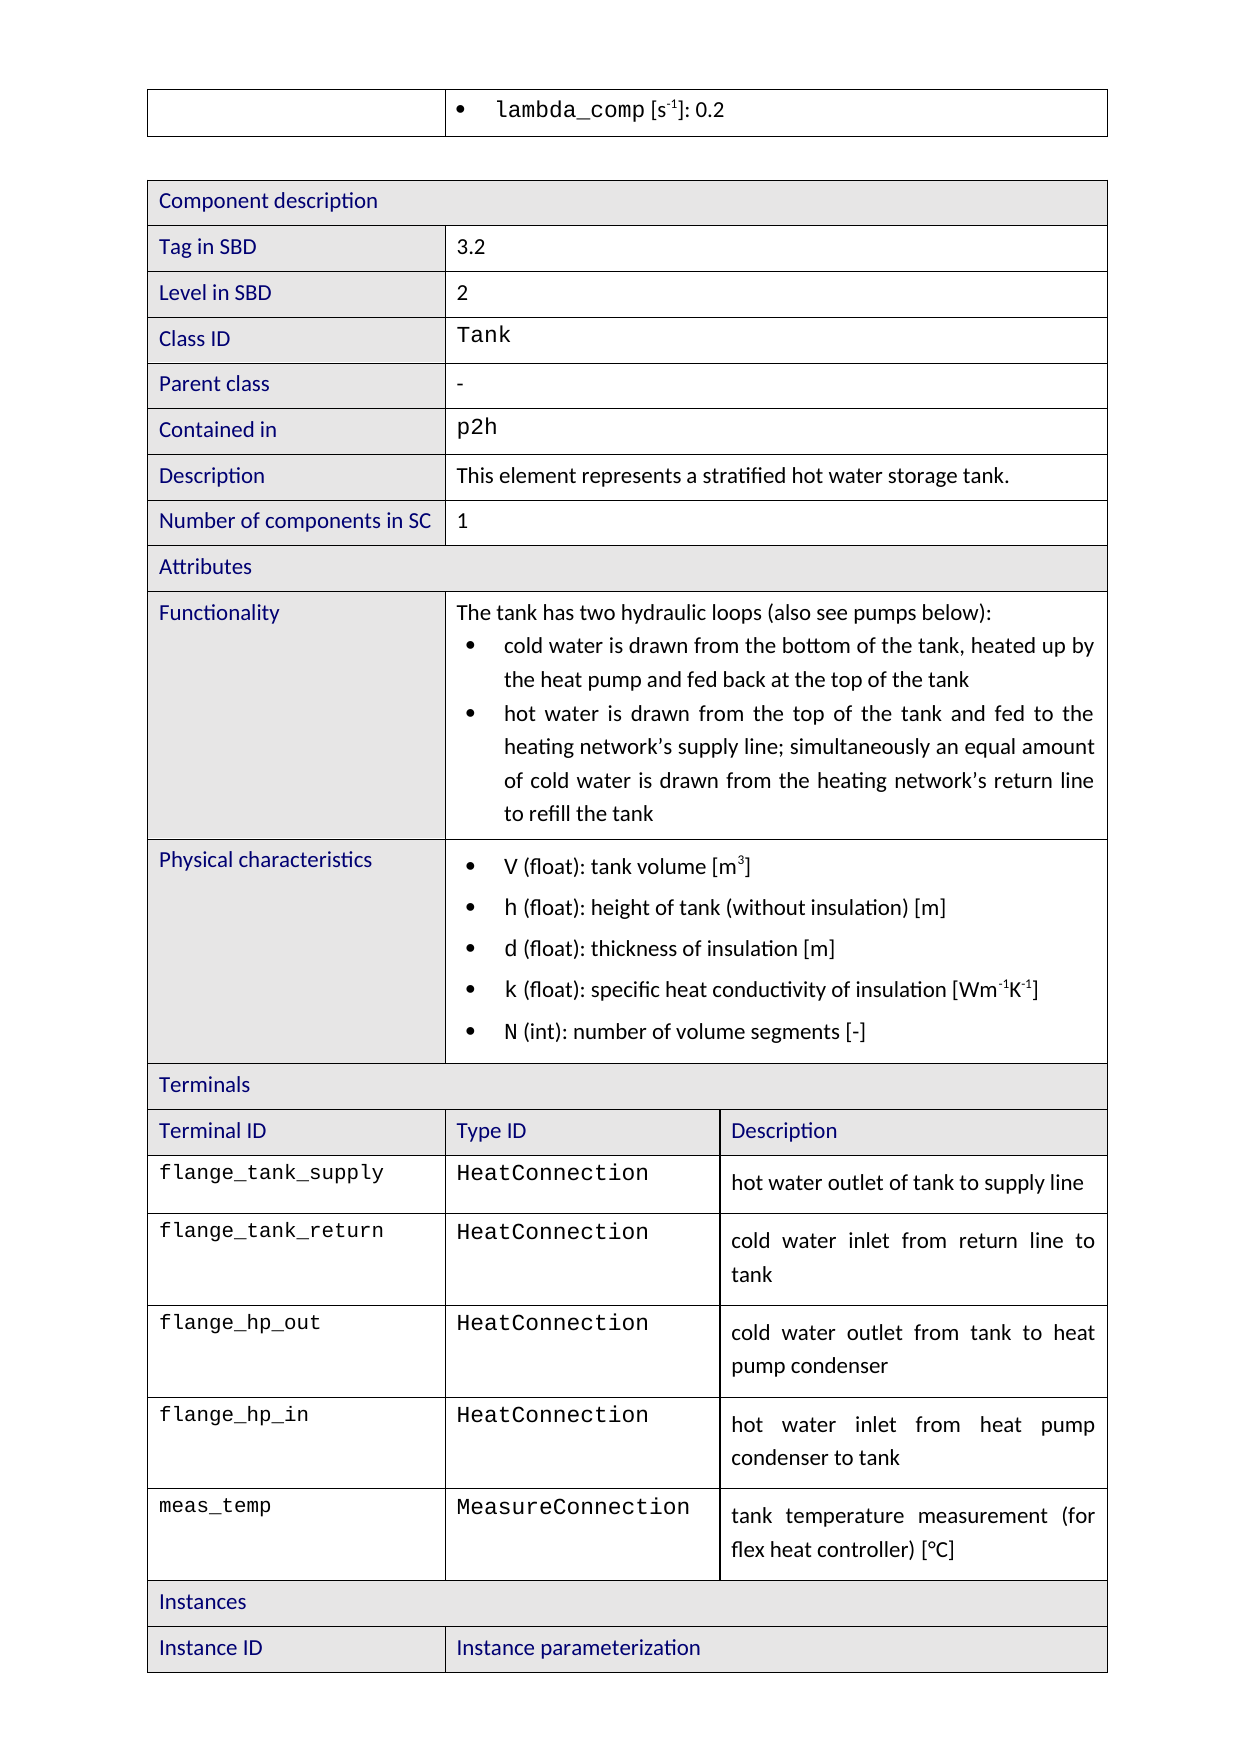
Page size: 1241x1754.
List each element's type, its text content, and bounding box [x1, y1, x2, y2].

table_cell hp [148, 90, 445, 136]
table_cell Tank [446, 318, 1107, 362]
table_cell 2 [446, 272, 1107, 317]
table_cell Description [721, 1110, 1107, 1155]
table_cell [446, 90, 1107, 136]
table_cell HeatConnection [446, 1214, 719, 1305]
table_cell Instance parameterization [446, 1627, 1107, 1672]
table_cell p2h [446, 409, 1107, 454]
table_cell HeatConnection [446, 1398, 719, 1488]
table_cell 1 [446, 501, 1107, 545]
table_cell Class ID [148, 318, 445, 362]
table_cell Physical characteristics [148, 840, 445, 1063]
table_cell cold water outlet from tank to heat pump condenser [721, 1306, 1107, 1397]
table_cell HeatConnection [446, 1156, 719, 1213]
table_cell tank temperature measurement (for flex heat controller) [°C] [721, 1489, 1107, 1580]
table_header Component description [148, 181, 1107, 225]
table_cell - [446, 364, 1107, 408]
table_cell Number of components in SC [148, 501, 445, 545]
table_cell Attributes [148, 546, 1107, 591]
table_cell Contained in [148, 409, 445, 454]
table_cell 3.2 [446, 226, 1107, 271]
table_cell Description [148, 455, 445, 500]
table_cell HeatConnection [446, 1306, 719, 1397]
table_cell Terminal ID [148, 1110, 445, 1155]
table_cell Level in SBD [148, 272, 445, 317]
table_cell Instance ID [148, 1627, 445, 1672]
table_cell flange_tank_supply [148, 1156, 445, 1213]
table_cell This element represents a stratified hot water storage tank. [446, 455, 1107, 500]
table_cell flange_hp_out [148, 1306, 445, 1397]
table_cell MeasureConnection [446, 1489, 719, 1580]
table_cell Terminals [148, 1064, 1107, 1109]
table_cell Instances [148, 1581, 1107, 1626]
table_cell meas_temp [148, 1489, 445, 1580]
table_cell hot water outlet of tank to supply line [721, 1156, 1107, 1213]
table_cell The tank has two hydraulic loops (also see pumps below): cold water is drawn from the bottom of the tank, heated up by the heat pump and fed back at the top of the tank hot water is drawn from the top of the tank and fed to the heating network’s supply line; simultaneously an equal amount of cold water is drawn from the heating network’s return line to refill the tank [446, 592, 1107, 838]
table_cell Functionality [148, 592, 445, 838]
table_cell Type ID [446, 1110, 719, 1155]
table_cell flange_tank_return [148, 1214, 445, 1305]
table_cell V (float): tank volume [m3] h (float): height of tank (without insulation) [m] d (float): thickness of insulation [m] k (float): specific heat conductivity of insulation [Wm-1K-1] N (int): number of volume segments [-] [446, 840, 1107, 1063]
table_cell Parent class [148, 364, 445, 408]
table_cell flange_hp_in [148, 1398, 445, 1488]
table_cell cold water inlet from return line to tank [721, 1214, 1107, 1305]
table_cell Tag in SBD [148, 226, 445, 271]
table_cell hot water inlet from heat pump condenser to tank [721, 1398, 1107, 1488]
